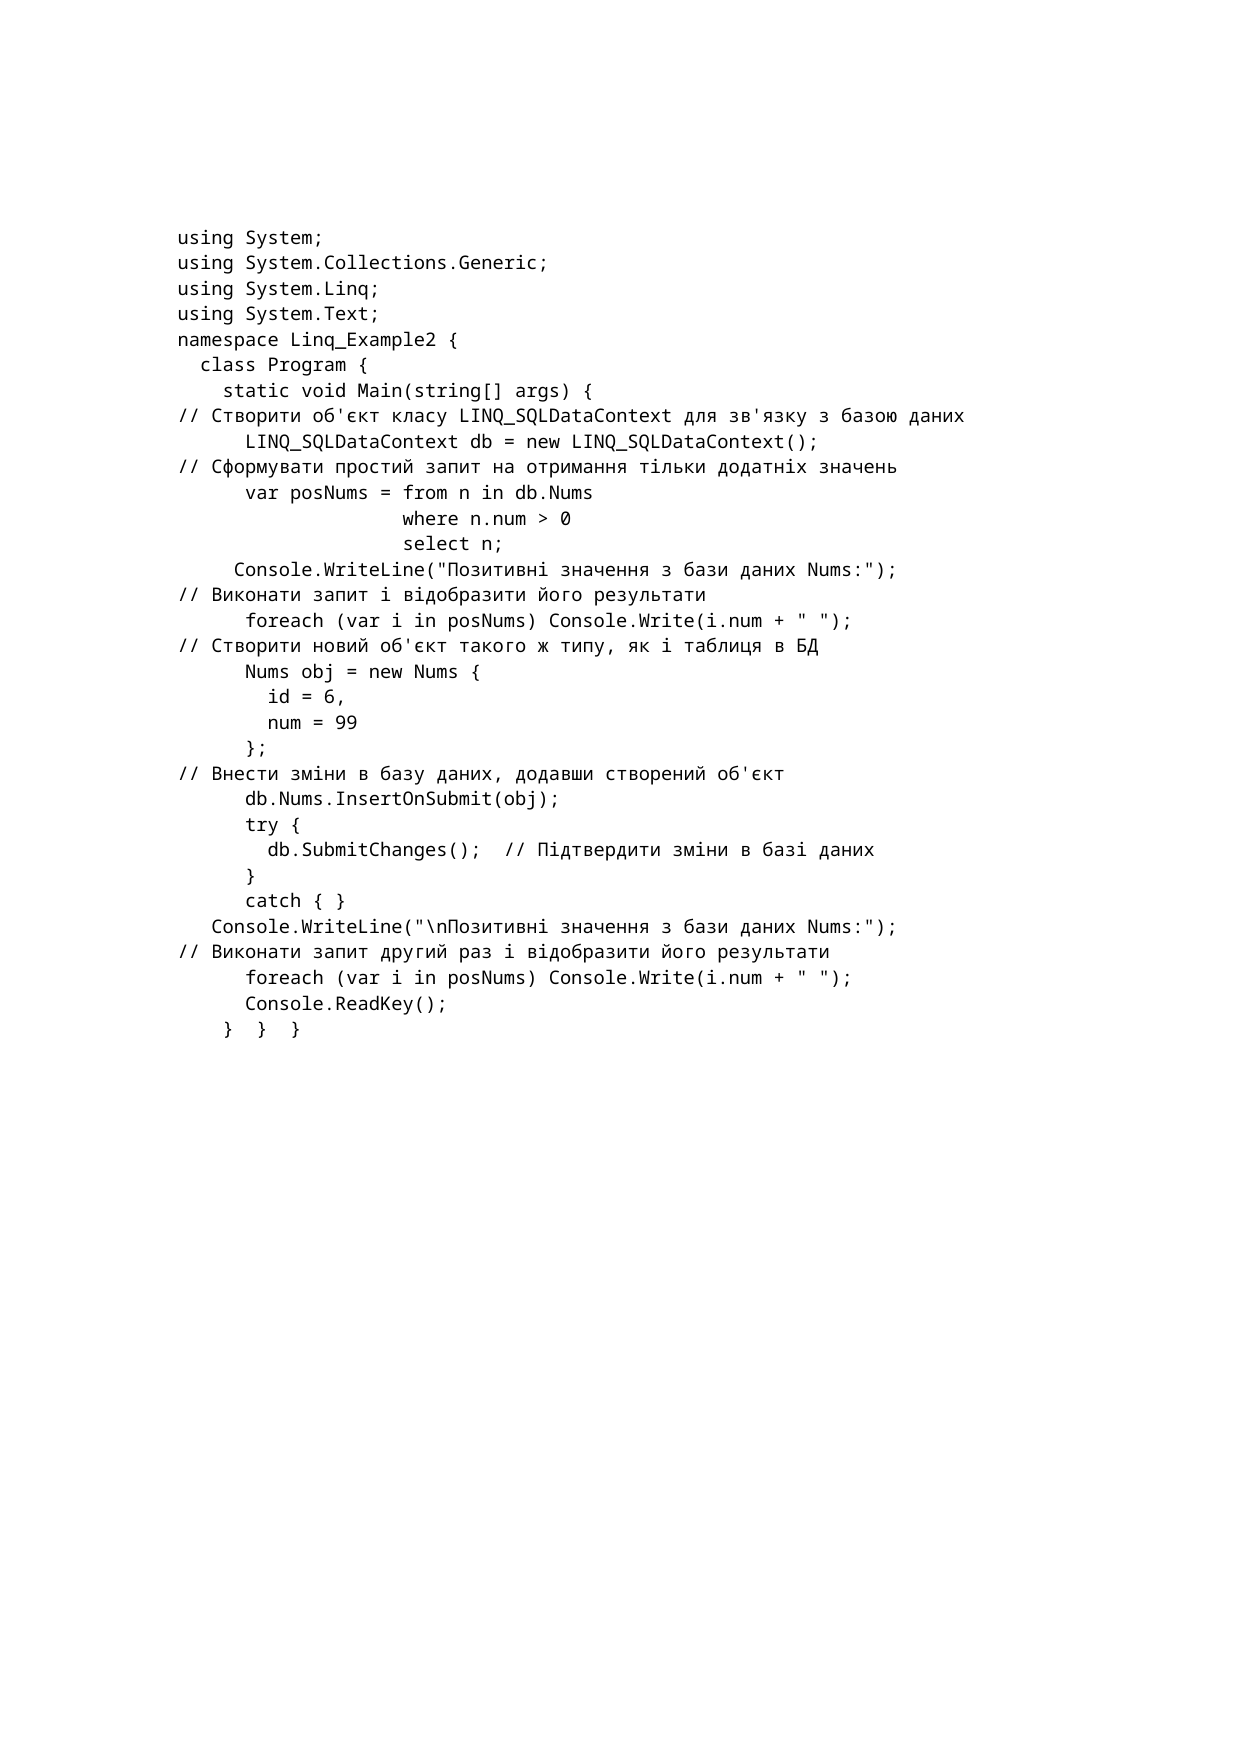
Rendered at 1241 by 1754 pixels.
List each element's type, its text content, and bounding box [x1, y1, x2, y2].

text using System.Collections.Generic; [177, 250, 1152, 275]
text Console.WriteLine("Позитивнi значення з бази даних Nums:"); [177, 556, 1152, 581]
text db.Nums.InsertOnSubmit(obj); [177, 786, 1152, 811]
text LINQ_SQLDataContext db = new LINQ_SQLDataContext(); [177, 428, 1152, 454]
text where n.num > 0 [177, 505, 1152, 530]
text } [177, 862, 1152, 888]
text using System.Linq; [177, 275, 1152, 301]
text class Program { [177, 352, 1152, 377]
text // Створити новий об'єкт такого ж типу, як і таблиця в БД [177, 632, 1152, 658]
text select n; [177, 530, 1152, 556]
text Nums obj = new Nums { [177, 658, 1152, 683]
text foreach (var i in posNums) Console.Write(i.num + " "); [177, 607, 1152, 632]
text // Внести зміни в базу даних, додавши створений об'єкт [177, 760, 1152, 786]
text foreach (var i in posNums) Console.Write(i.num + " "); [177, 964, 1152, 990]
text } } } [177, 1015, 1152, 1041]
text Console.ReadKey(); [177, 990, 1152, 1015]
text using System; [177, 224, 1152, 250]
text }; [177, 734, 1152, 760]
text static void Main(string[] args) { [177, 377, 1152, 403]
text try { [177, 811, 1152, 837]
text // Виконати запит другий раз і відобразити його результати [177, 939, 1152, 964]
text // Виконати запит і відобразити його результати [177, 581, 1152, 607]
text namespace Linq_Example2 { [177, 326, 1152, 352]
text num = 99 [177, 709, 1152, 734]
text db.SubmitChanges(); // Підтвердити зміни в базі даних [177, 837, 1152, 862]
text // Сформувати простий запит на отримання тільки додатніх значень [177, 454, 1152, 479]
text var posNums = from n in db.Nums [177, 479, 1152, 505]
text id = 6, [177, 683, 1152, 709]
text // Створити об'єкт класу LINQ_SQLDataContext для зв'язку з базою даних [177, 403, 1152, 428]
text catch { } [177, 888, 1152, 913]
text Console.WriteLine("\nПозитивнi значення з бази даних Nums:"); [177, 913, 1152, 939]
text using System.Text; [177, 301, 1152, 326]
